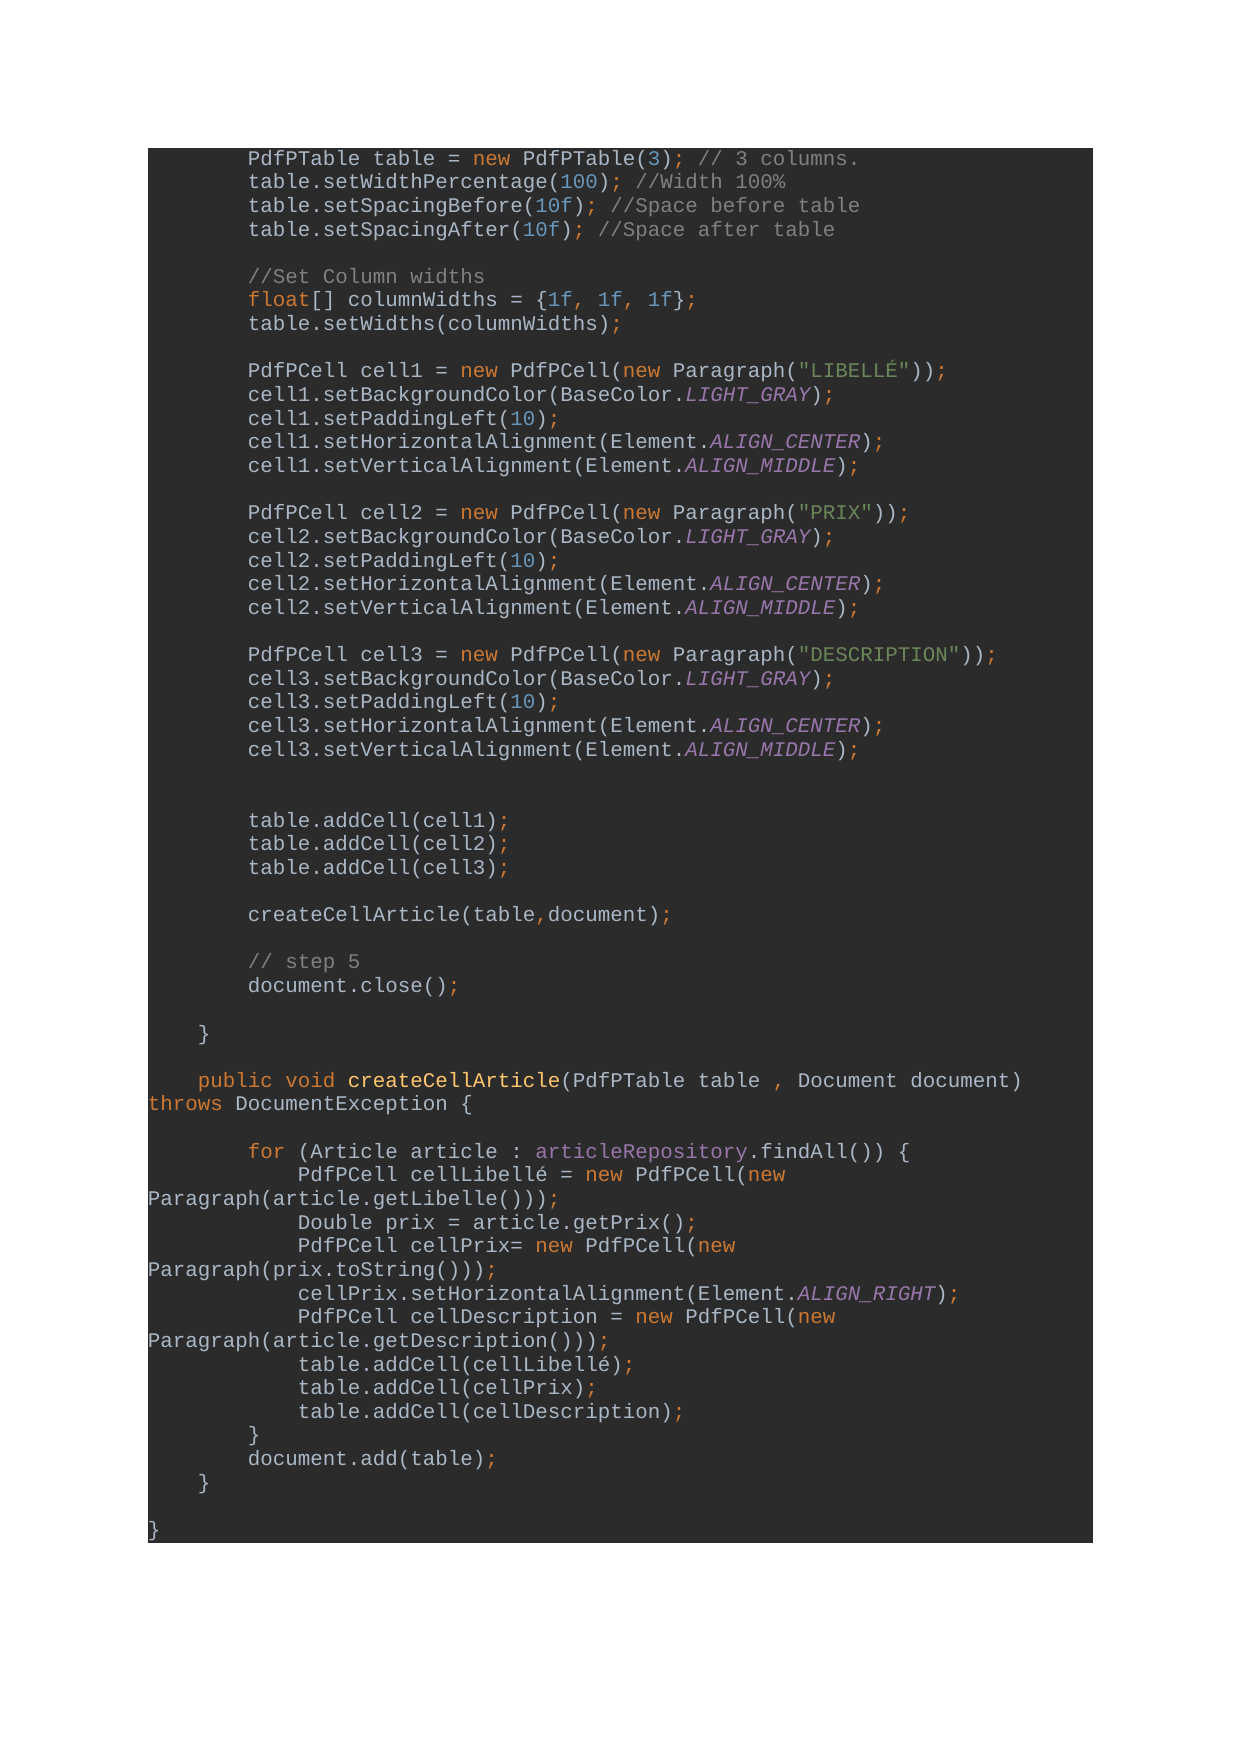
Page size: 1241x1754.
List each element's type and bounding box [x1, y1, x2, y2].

text [148, 148, 1093, 1543]
